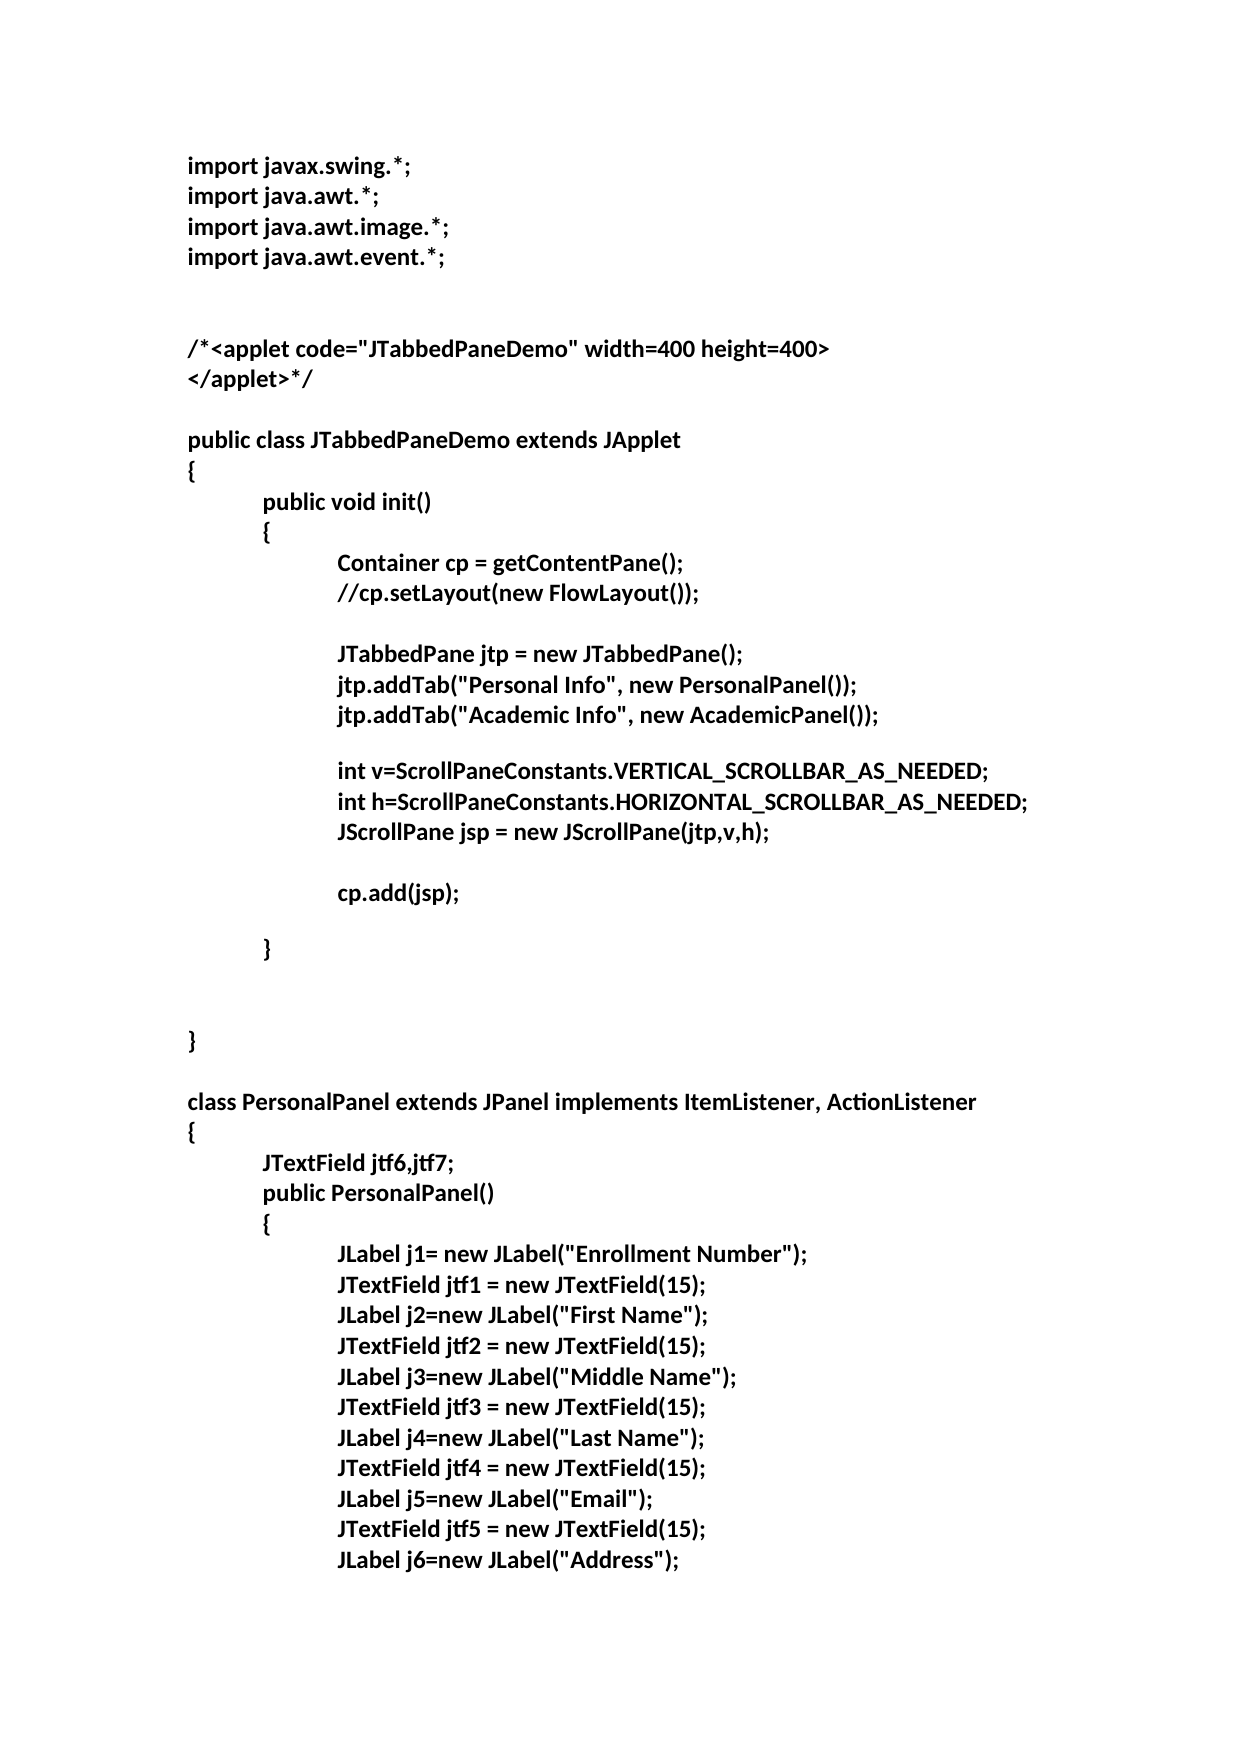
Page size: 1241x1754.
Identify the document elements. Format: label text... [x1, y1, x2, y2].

text JTextField jtf1 = new JTextField(15); [187, 1269, 1053, 1299]
text import java.awt.image.*; [187, 211, 1053, 242]
text jtp.addTab("Academic Info", new AcademicPanel()); [187, 699, 1053, 730]
text JLabel j1= new JLabel("Enrollment Number"); [187, 1238, 1053, 1269]
text JTextField jtf6,jtf7; [187, 1147, 1053, 1177]
text { [187, 516, 1053, 547]
text int h=ScrollPaneConstants.HORIZONTAL_SCROLLBAR_AS_NEEDED; [187, 786, 1053, 816]
text JTabbedPane jtp = new JTabbedPane(); [187, 638, 1053, 669]
text } [187, 1025, 1053, 1055]
text JLabel j3=new JLabel("Middle Name"); [187, 1361, 1053, 1391]
text JTextField jtf5 = new JTextField(15); [187, 1513, 1053, 1544]
text import java.awt.event.*; [187, 242, 1053, 272]
text import java.awt.*; [187, 181, 1053, 211]
text JTextField jtf2 = new JTextField(15); [187, 1330, 1053, 1361]
text //cp.setLayout(new FlowLayout()); [187, 577, 1053, 608]
text { [187, 1208, 1053, 1238]
text public PersonalPanel() [187, 1177, 1053, 1208]
text import javax.swing.*; [187, 150, 1053, 181]
text { [187, 455, 1053, 486]
text int v=ScrollPaneConstants.VERTICAL_SCROLLBAR_AS_NEEDED; [187, 755, 1053, 786]
text JLabel j2=new JLabel("First Name"); [187, 1299, 1053, 1330]
text JLabel j6=new JLabel("Address"); [187, 1544, 1053, 1574]
text JTextField jtf4 = new JTextField(15); [187, 1452, 1053, 1483]
text cp.add(jsp); [187, 877, 1053, 908]
text jtp.addTab("Personal Info", new PersonalPanel()); [187, 669, 1053, 699]
text Container cp = getContentPane(); [187, 547, 1053, 577]
text JLabel j5=new JLabel("Email"); [187, 1483, 1053, 1513]
text </applet>*/ [187, 364, 1053, 394]
text public void init() [187, 486, 1053, 516]
text public class JTabbedPaneDemo extends JApplet [187, 425, 1053, 455]
text } [187, 933, 1053, 964]
text JLabel j4=new JLabel("Last Name"); [187, 1422, 1053, 1452]
text class PersonalPanel extends JPanel implements ItemListener, ActionListener [187, 1086, 1053, 1116]
text /*<applet code="JTabbedPaneDemo" width=400 height=400> [187, 333, 1053, 364]
text JTextField jtf3 = new JTextField(15); [187, 1391, 1053, 1422]
text { [187, 1116, 1053, 1147]
text JScrollPane jsp = new JScrollPane(jtp,v,h); [187, 816, 1053, 847]
